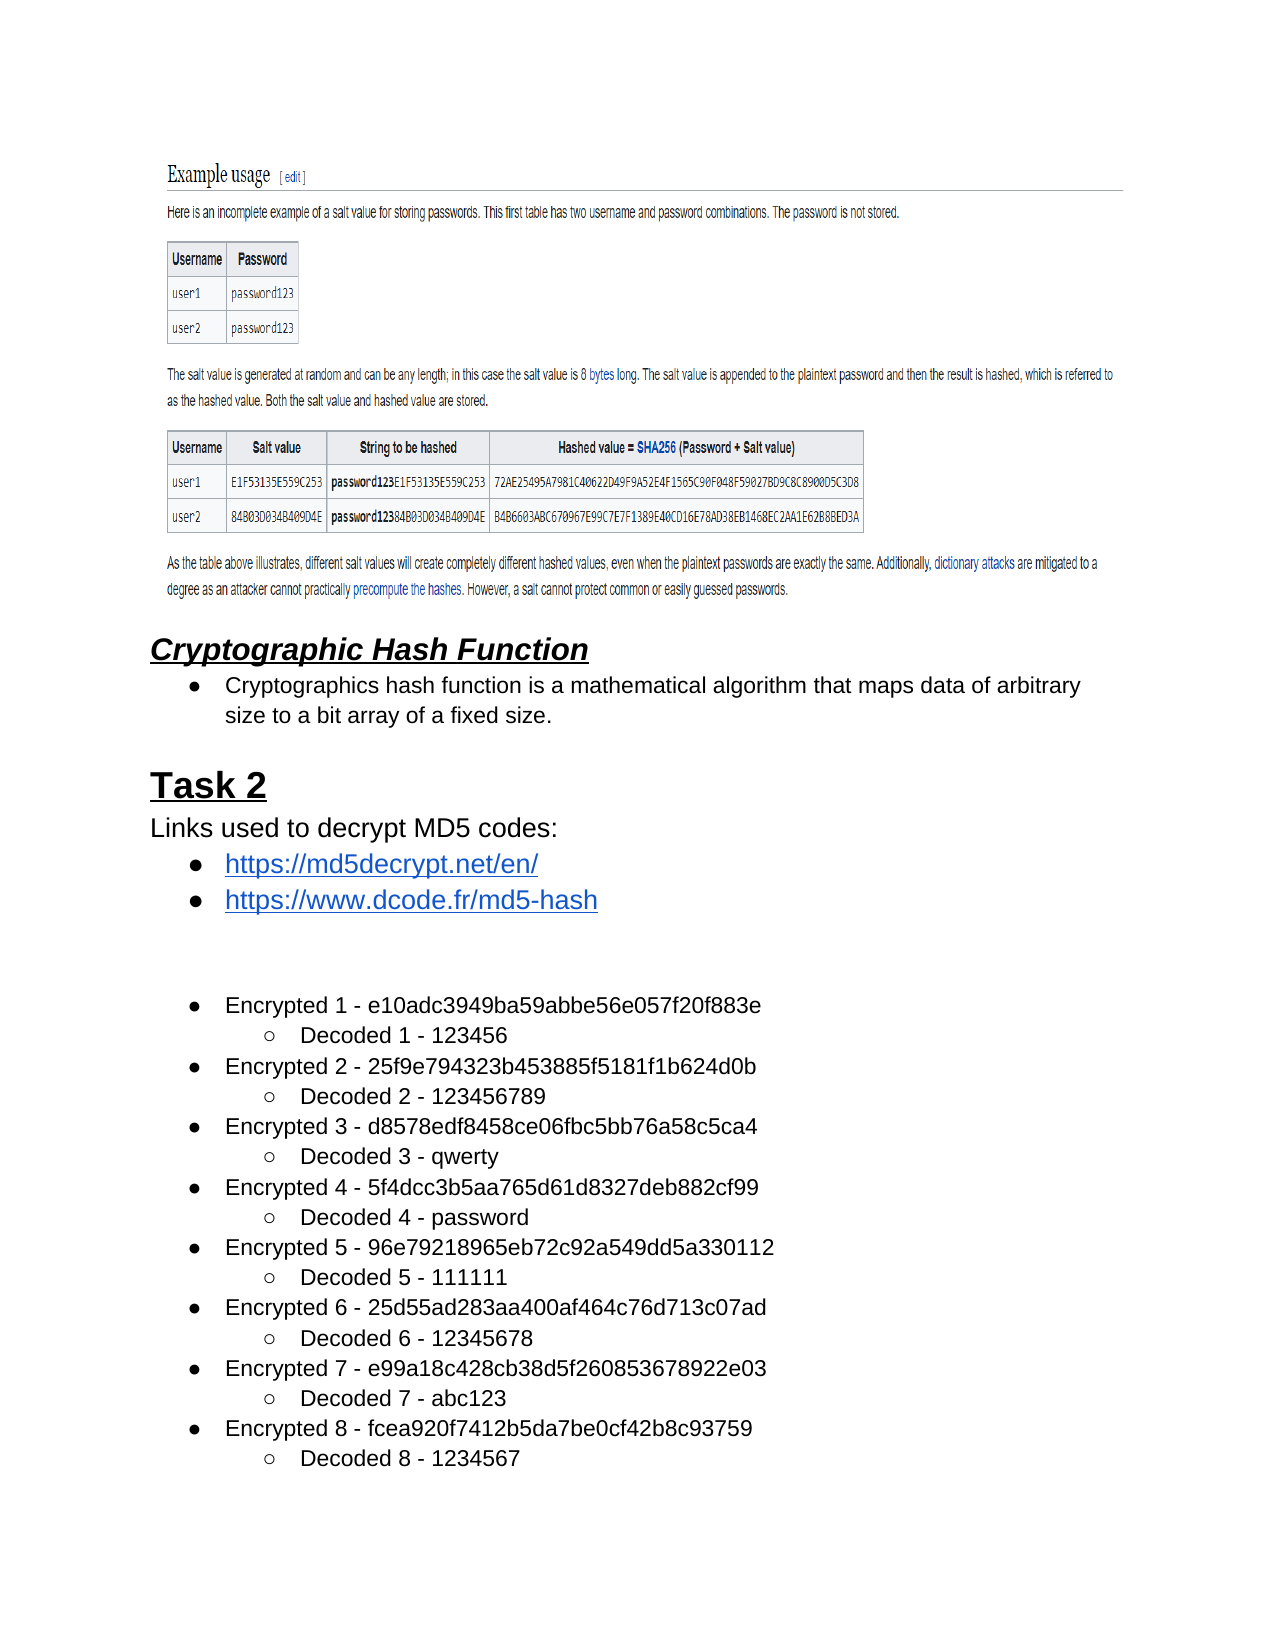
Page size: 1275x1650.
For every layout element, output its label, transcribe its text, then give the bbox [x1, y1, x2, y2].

picture [150, 150, 1124, 628]
list Encrypted 8 - fcea920f7412b5da7be0cf42b8c93759 [187, 1415, 1125, 1441]
text Task 2 [150, 763, 1125, 806]
list Decoded 3 - qwerty [262, 1143, 1125, 1169]
list Decoded 7 - abc123 [262, 1385, 1125, 1411]
list Encrypted 5 - 96e79218965eb72c92a549dd5a330112 [187, 1234, 1125, 1260]
list Encrypted 1 - e10adc3949ba59abbe56e057f20f883e [187, 992, 1125, 1018]
list Cryptographics hash function is a mathematical algorithm that maps data of arbitrary size to a bit array of a fixed size. [187, 672, 1125, 729]
text Links used to decrypt MD5 codes: [150, 812, 1125, 844]
list Encrypted 2 - 25f9e794323b453885f5181f1b624d0b [187, 1053, 1125, 1079]
list Decoded 4 - password [262, 1204, 1125, 1230]
list Decoded 2 - 123456789 [262, 1083, 1125, 1109]
list https://www.dcode.fr/md5-hash [187, 884, 1125, 916]
list Decoded 8 - 1234567 [262, 1445, 1125, 1472]
list Decoded 1 - 123456 [262, 1022, 1125, 1049]
list Decoded 6 - 12345678 [262, 1324, 1125, 1351]
text Cryptographic Hash Function [150, 631, 1125, 667]
list Encrypted 3 - d8578edf8458ce06fbc5bb76a58c5ca4 [187, 1113, 1125, 1139]
list https://md5decrypt.net/en/ [187, 848, 1125, 880]
list Encrypted 4 - 5f4dcc3b5aa765d61d8327deb882cf99 [187, 1173, 1125, 1200]
list Encrypted 6 - 25d55ad283aa400af464c76d713c07ad [187, 1294, 1125, 1321]
list Encrypted 7 - e99a18c428cb38d5f260853678922e03 [187, 1355, 1125, 1381]
list Decoded 5 - 111111 [262, 1264, 1125, 1290]
